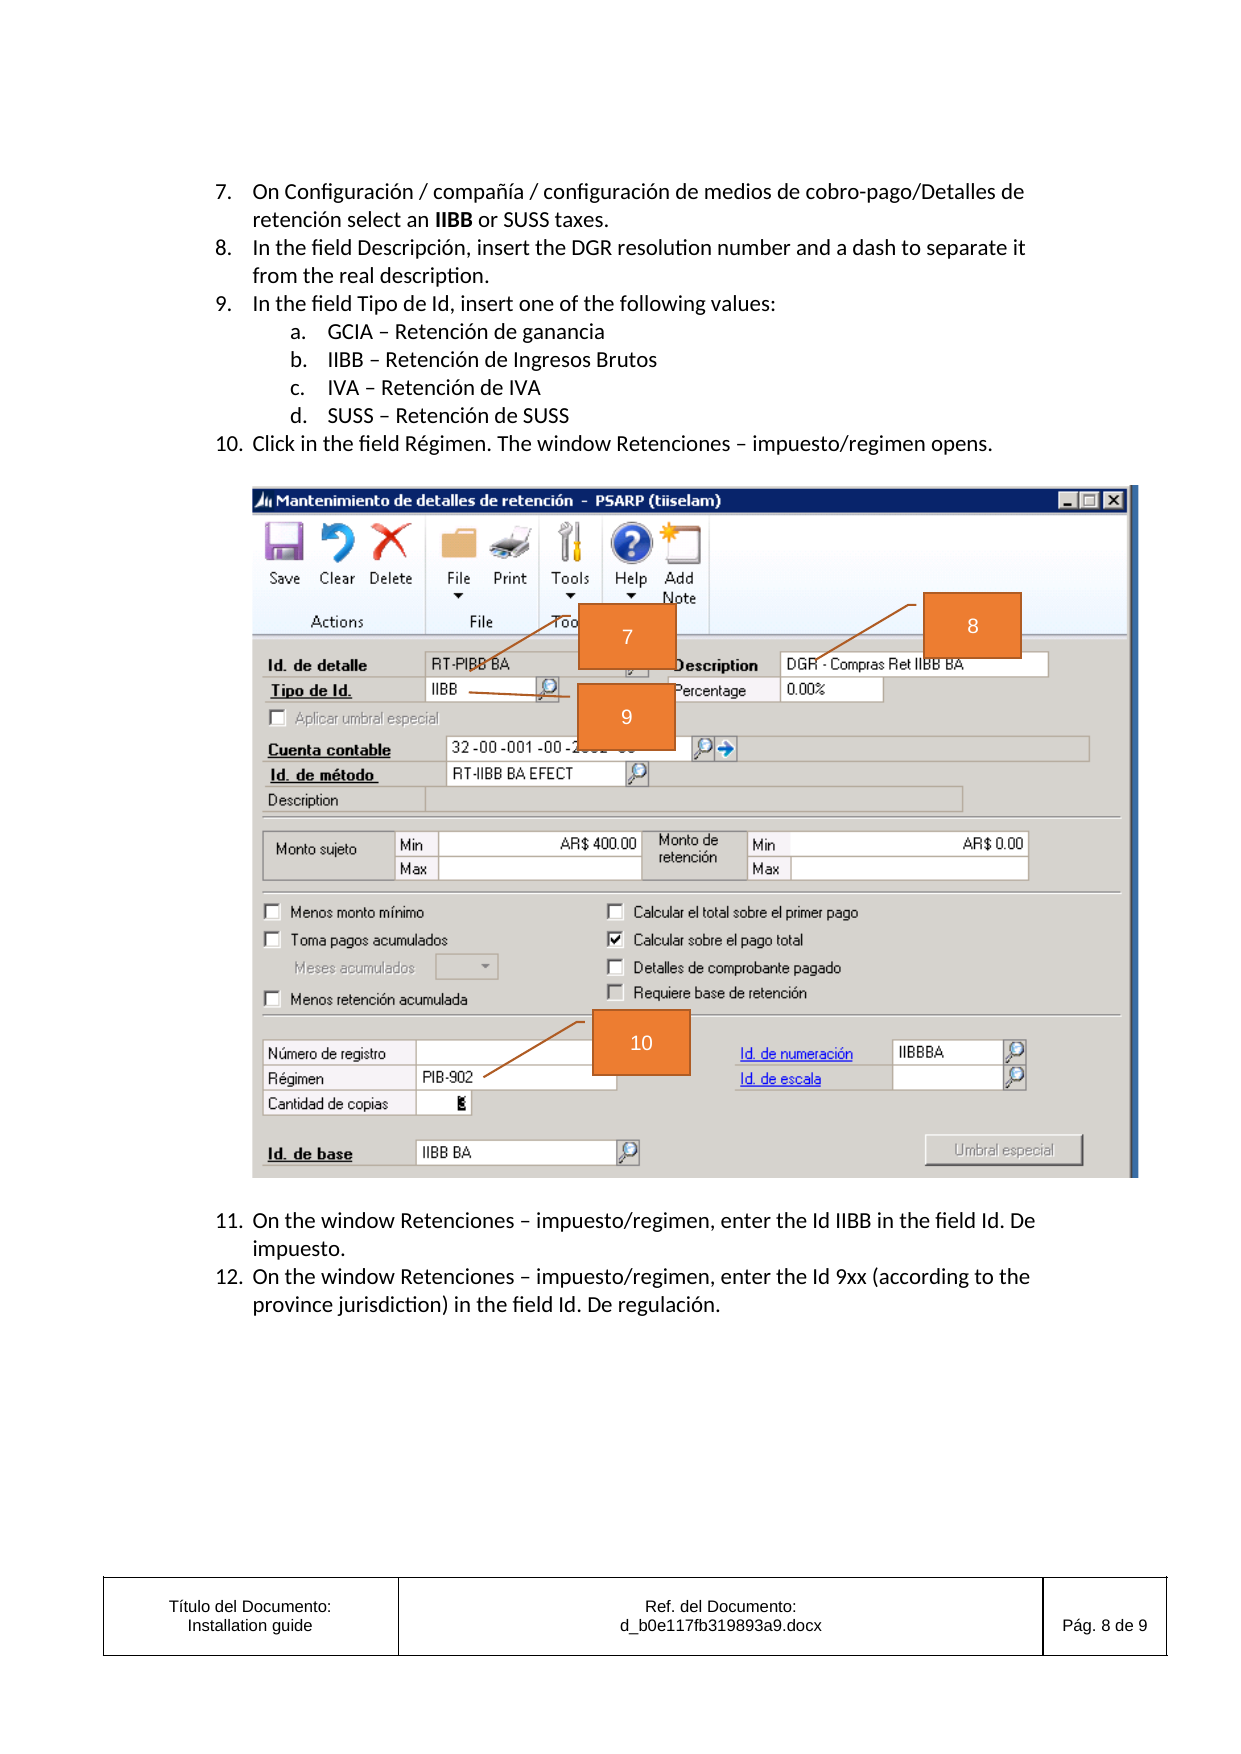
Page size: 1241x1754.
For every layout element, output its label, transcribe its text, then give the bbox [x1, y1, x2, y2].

list In the field Descripción, insert the DGR resolution number and a dash to separate it from the real description. [215, 233, 1063, 289]
list Click in the field Régimen. The window Retenciones – impuesto/regimen opens. [215, 429, 1063, 457]
list IVA – Retención de IVA [290, 373, 1063, 401]
list SUSS – Retención de SUSS [290, 401, 1063, 429]
list On Configuración / compañía / configuración de medios de cobro-pago/Detalles de retención select an IIBB or SUSS taxes. [215, 177, 1063, 233]
list IIBB – Retención de Ingresos Brutos [290, 345, 1063, 373]
list On the window Retenciones – impuesto/regimen, enter the Id IIBB in the field Id. De impuesto. [215, 1206, 1063, 1262]
list GCIA – Retención de ganancia [290, 317, 1063, 345]
picture [252, 485, 1139, 1178]
list In the field Tipo de Id, insert one of the following values: [215, 289, 1063, 317]
list On the window Retenciones – impuesto/regimen, enter the Id 9xx (according to the province jurisdiction) in the field Id. De regulación. [215, 1262, 1063, 1318]
